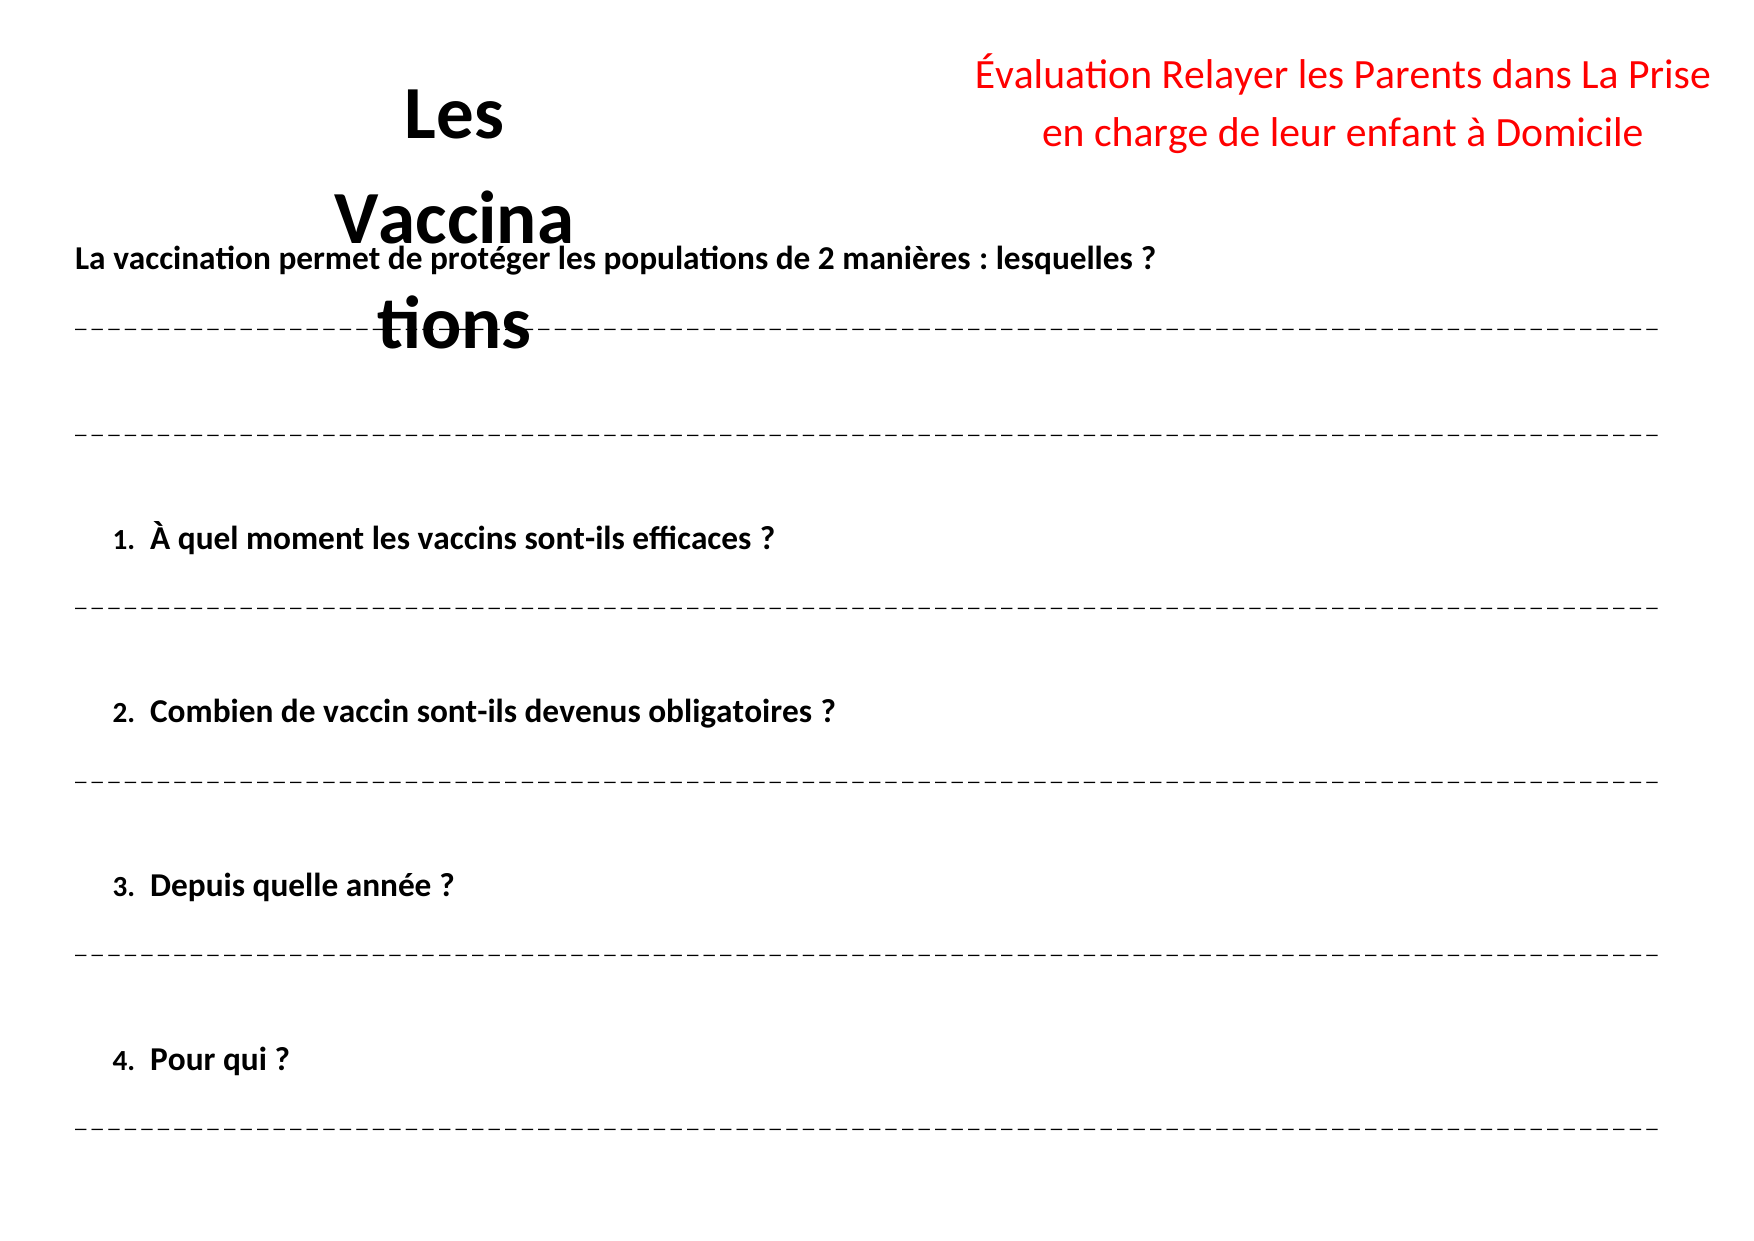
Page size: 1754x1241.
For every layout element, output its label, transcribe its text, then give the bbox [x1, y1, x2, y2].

list Depuis quelle année ? [112, 864, 1679, 905]
list À quel moment les vaccins sont-ils efficaces ? [112, 517, 1679, 557]
list Pour qui ? [112, 1038, 1679, 1078]
text La vaccination permet de protéger les populations de 2 manières : lesquelles ? [75, 237, 1679, 278]
list Combien de vaccin sont-ils devenus obligatoires ? [112, 690, 1679, 731]
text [75, 1105, 1679, 1133]
